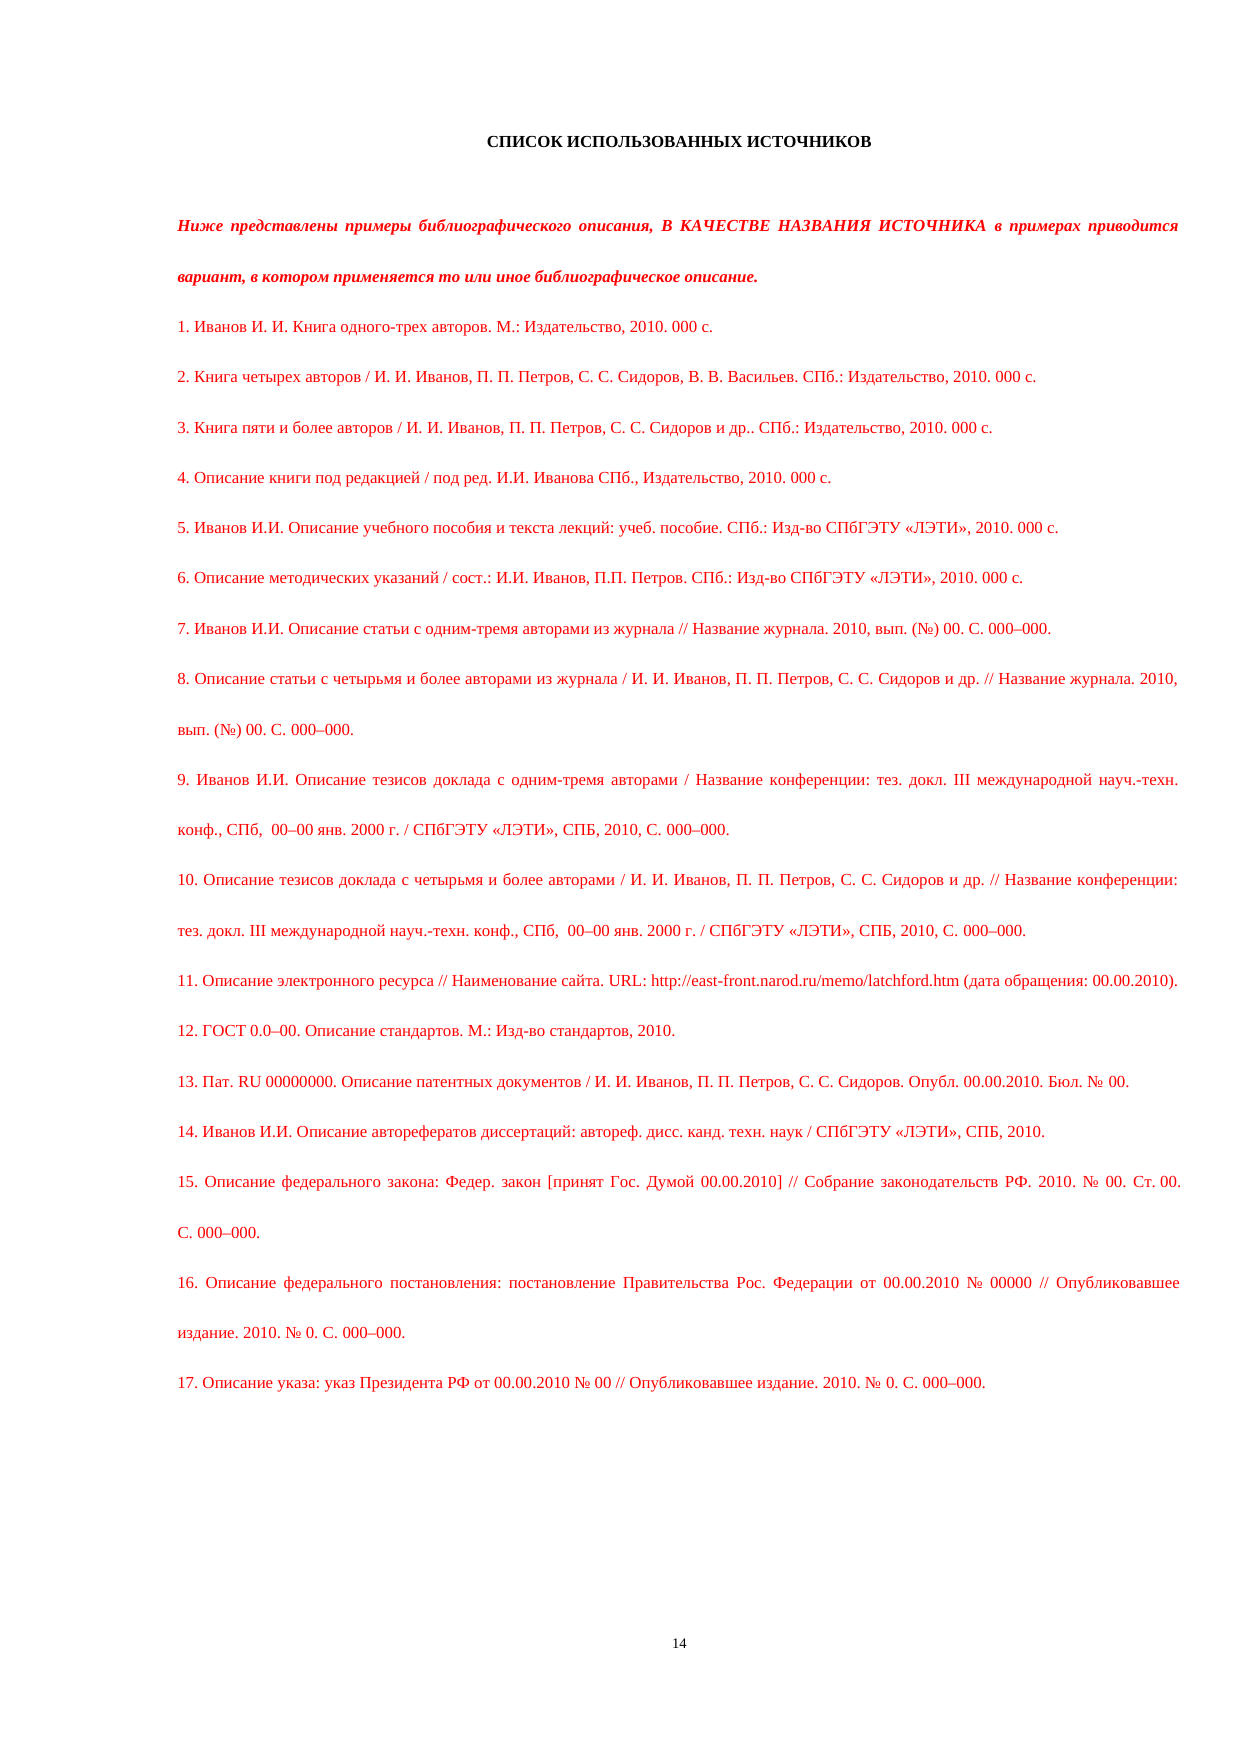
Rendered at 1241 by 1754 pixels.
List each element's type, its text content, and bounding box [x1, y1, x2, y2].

text 2. Книга четырех авторов / И. И. Иванов, П. П. Петров, С. С. Сидоров, В. В. Васильев. СПб.: Издательство, 2010. 000 с. [177, 353, 1181, 386]
text 8. Описание статьи с четырьмя и более авторами из журнала / И. И. Иванов, П. П. Петров, С. С. Сидоров и др. // Название журнала. 2010, вып. (№) 00. С. 000–000. [177, 655, 1181, 739]
text 3. Книга пяти и более авторов / И. И. Иванов, П. П. Петров, С. С. Сидоров и др.. СПб.: Издательство, 2010. 000 с. [177, 403, 1181, 437]
text СПИСОК ИСПОЛЬЗОВАННЫХ ИСТОЧНИКОВ [177, 118, 1181, 152]
text 17. Описание указа: указ Президента РФ от 00.00.2010 № 00 // Опубликовавшее издание. 2010. № 0. С. 000–000. [177, 1359, 1181, 1393]
text 7. Иванов И.И. Описание статьи с одним-тремя авторами из журнала // Название журнала. 2010, вып. (№) 00. С. 000–000. [177, 604, 1181, 638]
text 11. Описание электронного ресурса // Наименование сайта. URL: http://east-front.narod.ru/memo/latchford.htm (дата обращения: 00.00.2010). [177, 957, 1181, 990]
text 5. Иванов И.И. Описание учебного пособия и текста лекций: учеб. пособие. СПб.: Изд-во СПбГЭТУ «ЛЭТИ», 2010. 000 с. [177, 504, 1181, 537]
text 16. Описание федерального постановления: постановление Правительства Рос. Федерации от 00.00.2010 № 00000 // Опубликовавшее издание. 2010. № 0. С. 000–000. [177, 1258, 1181, 1342]
text 1. Иванов И. И. Книга одного-трех авторов. М.: Издательство, 2010. 000 с. [177, 303, 1181, 336]
text 10. Описание тезисов доклада с четырьмя и более авторами / И. И. Иванов, П. П. Петров, С. С. Сидоров и др. // Название конференции: тез. докл. III международной науч.-техн. конф., СПб, 00–00 янв. 2000 г. / СПбГЭТУ «ЛЭТИ», СПБ, 2010, С. 000–000. [177, 856, 1181, 940]
text 14. Иванов И.И. Описание авторефератов диссертаций: автореф. дисс. канд. техн. наук / СПбГЭТУ «ЛЭТИ», СПБ, 2010. [177, 1108, 1181, 1141]
text 4. Описание книги под редакцией / под ред. И.И. Иванова СПб., Издательство, 2010. 000 с. [177, 453, 1181, 487]
text 12. ГОСТ 0.0–00. Описание стандартов. М.: Изд-во стандартов, 2010. [177, 1007, 1181, 1041]
text Ниже представлены примеры библиографического описания, В КАЧЕСТВЕ НАЗВАНИЯ ИСТОЧНИКА в примерах приводится вариант, в котором применяется то или иное библиографическое описание. [177, 202, 1181, 286]
text 15. Описание федерального закона: Федер. закон [принят Гос. Думой 00.00.2010] // Собрание законодательств РФ. 2010. № 00. Ст. 00. С. 000–000. [177, 1158, 1181, 1242]
text 9. Иванов И.И. Описание тезисов доклада с одним-тремя авторами / Название конференции: тез. докл. III международной науч.-техн. конф., СПб, 00–00 янв. 2000 г. / СПбГЭТУ «ЛЭТИ», СПБ, 2010, С. 000–000. [177, 755, 1181, 839]
text 13. Пат. RU 00000000. Описание патентных документов / И. И. Иванов, П. П. Петров, С. С. Сидоров. Опубл. 00.00.2010. Бюл. № 00. [177, 1057, 1181, 1091]
text 6. Описание методических указаний / сост.: И.И. Иванов, П.П. Петров. СПб.: Изд-во СПбГЭТУ «ЛЭТИ», 2010. 000 с. [177, 554, 1181, 588]
